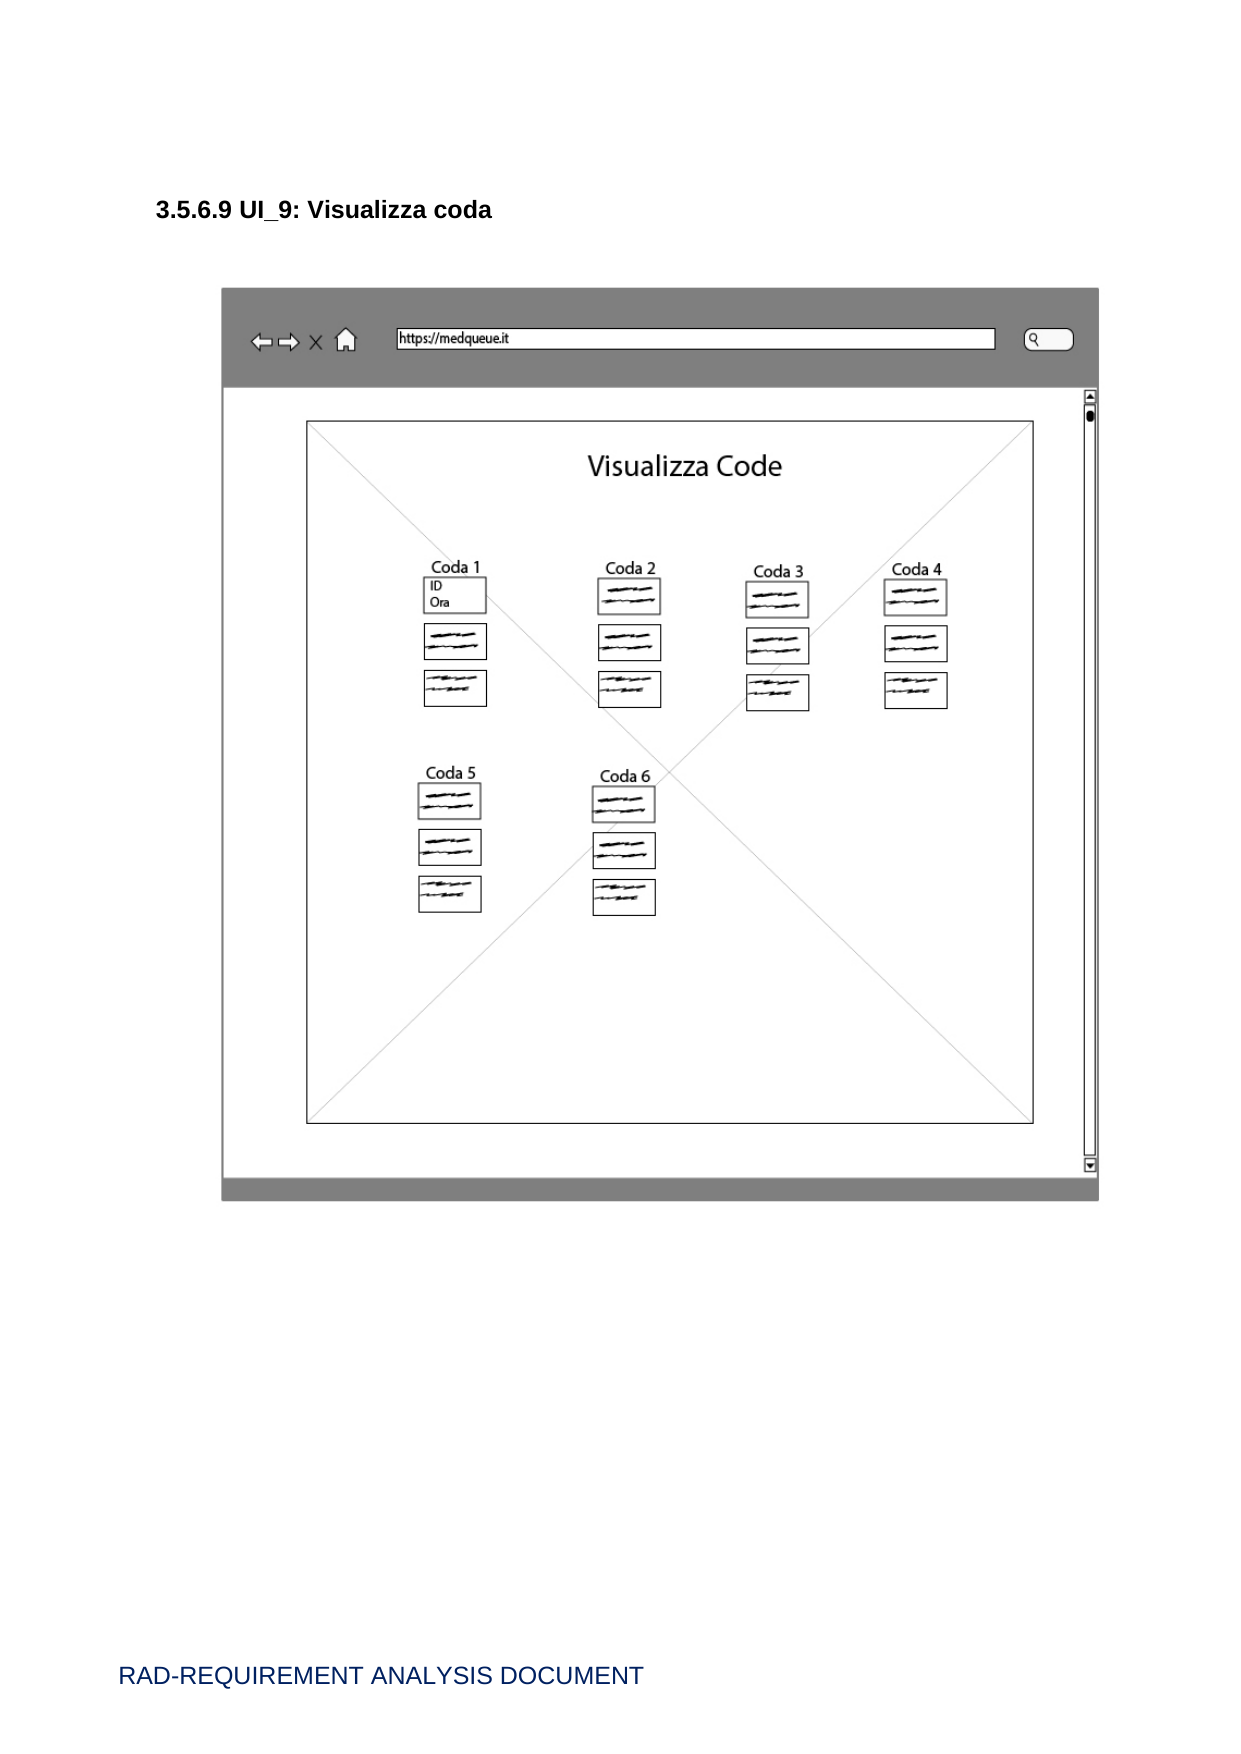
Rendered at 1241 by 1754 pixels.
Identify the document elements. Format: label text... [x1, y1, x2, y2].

picture [155, 243, 1160, 1271]
text 3.5.6.9 UI_9: Visualizza coda [156, 195, 1122, 224]
